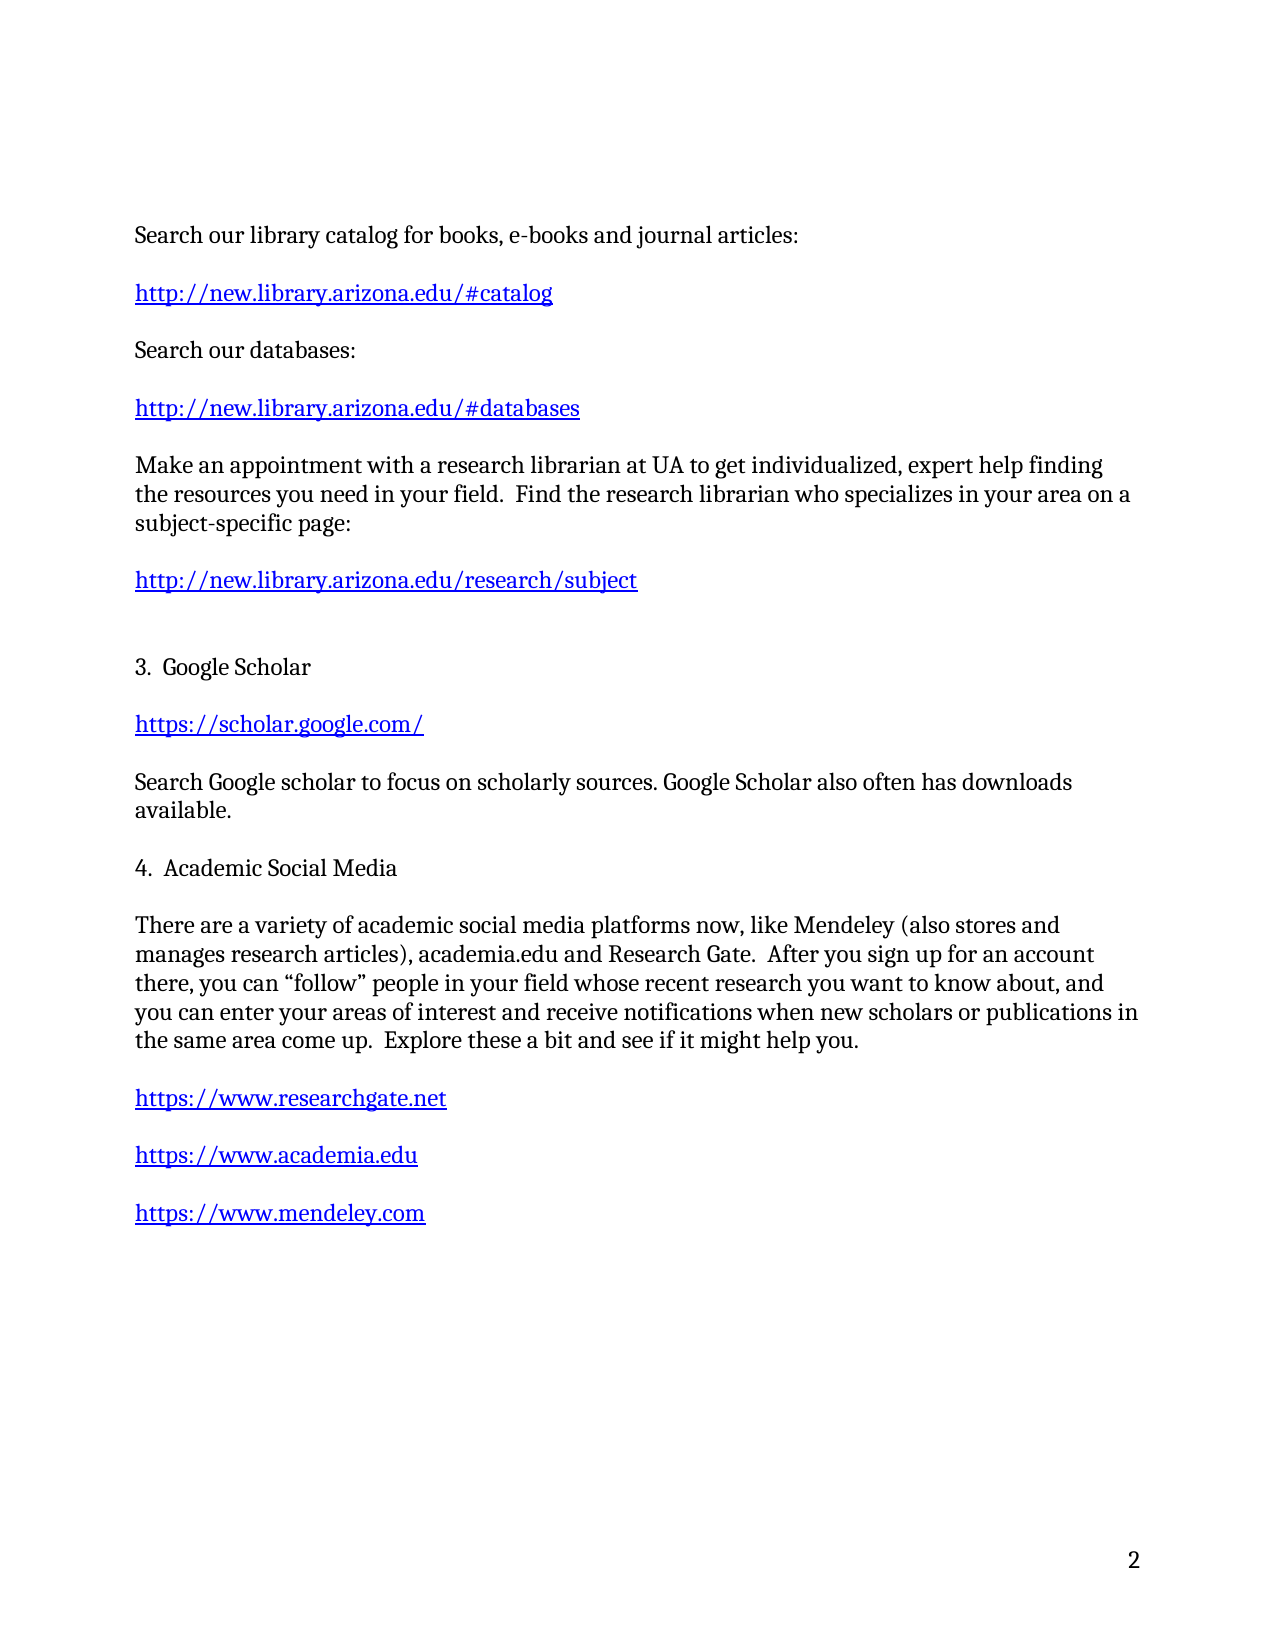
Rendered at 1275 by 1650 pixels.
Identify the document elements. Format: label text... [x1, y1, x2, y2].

text Search our library catalog for books, e-books and journal articles: [135, 221, 1140, 250]
text Make an appointment with a research librarian at UA to get individualized, expert help finding the resources you need in your field. Find the research librarian who specializes in your area on a subject-specific page: [135, 451, 1140, 537]
text https://www.academia.edu [135, 1141, 1140, 1170]
text Search our databases: [135, 336, 1140, 365]
text 3. Google Scholar [135, 652, 1140, 681]
text 4. Academic Social Media [135, 854, 1140, 882]
text http://new.library.arizona.edu/#catalog [135, 279, 1140, 307]
text https://www.mendeley.com [135, 1199, 1140, 1227]
text http://new.library.arizona.edu/research/subject [135, 566, 1140, 595]
text http://new.library.arizona.edu/#databases [135, 394, 1140, 422]
text https://scholar.google.com/ [135, 710, 1140, 739]
text https://www.researchgate.net [135, 1084, 1140, 1112]
text Search Google scholar to focus on scholarly sources. Google Scholar also often has downloads available. [135, 767, 1140, 825]
text There are a variety of academic social media platforms now, like Mendeley (also stores and manages research articles), academia.edu and Research Gate. After you sign up for an account there, you can “follow” people in your field whose recent research you want to know about, and you can enter your areas of interest and receive notifications when new scholars or publications in the same area come up. Explore these a bit and see if it might help you. [135, 911, 1140, 1055]
